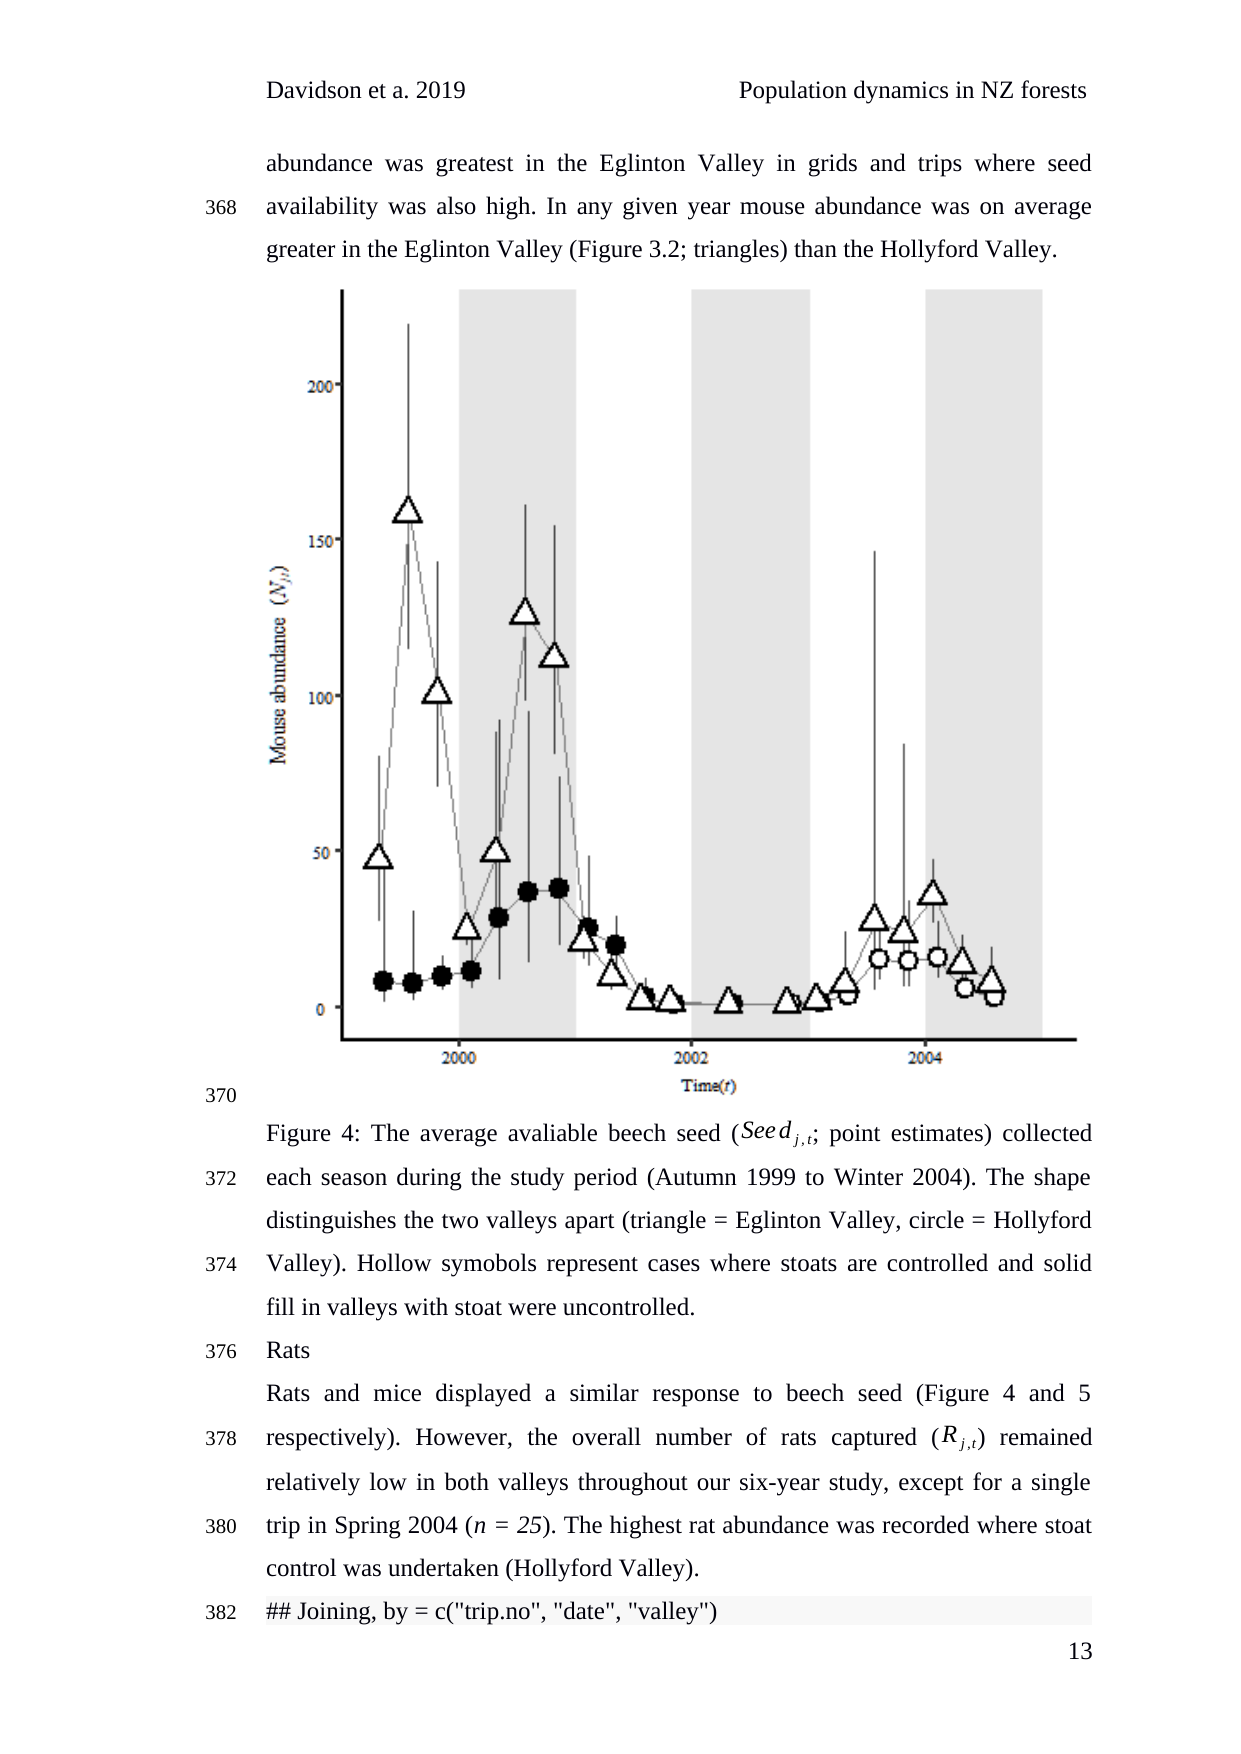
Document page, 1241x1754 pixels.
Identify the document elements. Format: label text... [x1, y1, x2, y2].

text Rats and mice displayed a similar response to beech seed (Figure 4 and 5 respectively). However, the overall number of rats captured () remained relatively low in both valleys throughout our six-year study, except for a single trip in Spring 2004 (n = 25). The highest rat abundance was recorded where stoat control was undertaken (Hollyford Valley). [266, 1378, 1092, 1582]
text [266, 148, 1092, 263]
picture [265, 277, 1091, 1102]
text ## Joining, by = c("trip.no", "date", "valley") [266, 1596, 1092, 1625]
text Figure 4: The average avaliable beech seed (; point estimates) collected each season during the study period (Autumn 1999 to Winter 2004). The shape distinguishes the two valleys apart (triangle = Eglinton Valley, circle = Hollyford Valley). Hollow symobols represent cases where stoats are controlled and solid fill in valleys with stoat were uncontrolled. [266, 1116, 1092, 1320]
text Rats [266, 1335, 1092, 1363]
